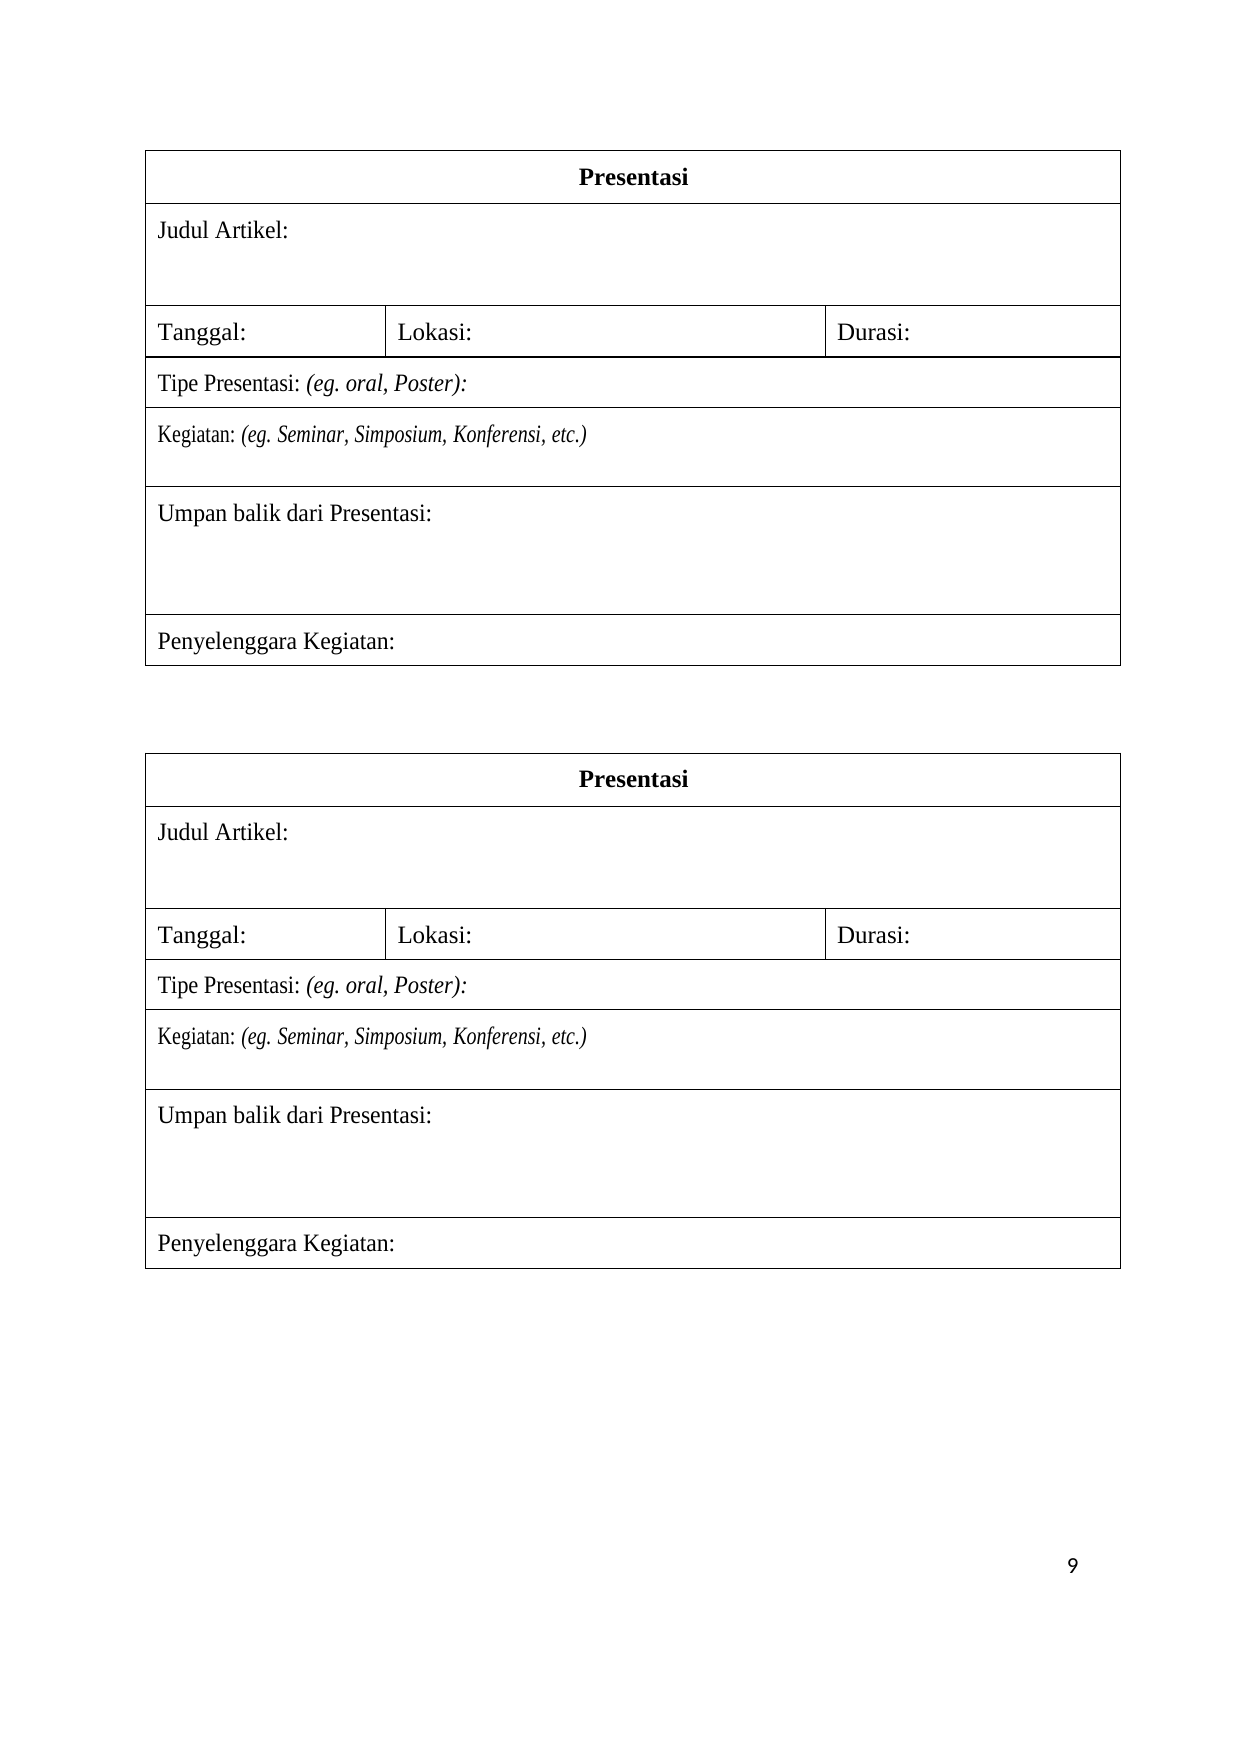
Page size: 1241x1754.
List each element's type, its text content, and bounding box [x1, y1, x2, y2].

table_header Presentasi [146, 754, 1120, 806]
table_cell Durasi: [826, 306, 1120, 356]
table_cell Tipe Presentasi: (eg. oral, Poster): [146, 960, 1120, 1009]
table_cell Umpan balik dari Presentasi: [146, 487, 1120, 614]
table_cell Judul Artikel: [146, 204, 1120, 305]
table_cell Umpan balik dari Presentasi: [146, 1090, 1120, 1217]
table_cell Kegiatan: (eg. Seminar, Simposium, Konferensi, etc.) [146, 408, 1120, 486]
table_cell Durasi: [826, 909, 1120, 959]
table_cell Tipe Presentasi: (eg. oral, Poster): [146, 358, 1120, 407]
table_cell Lokasi: [386, 909, 825, 959]
table_cell Lokasi: [386, 306, 825, 356]
table_cell Tanggal: [146, 909, 385, 959]
table_cell Tanggal: [146, 306, 385, 356]
table_header Presentasi [146, 151, 1120, 203]
table_cell Judul Artikel: [146, 807, 1120, 908]
table_cell Penyelenggara Kegiatan: [146, 1218, 1120, 1267]
table_cell Penyelenggara Kegiatan: [146, 615, 1120, 665]
table_cell Kegiatan: (eg. Seminar, Simposium, Konferensi, etc.) [146, 1010, 1120, 1089]
